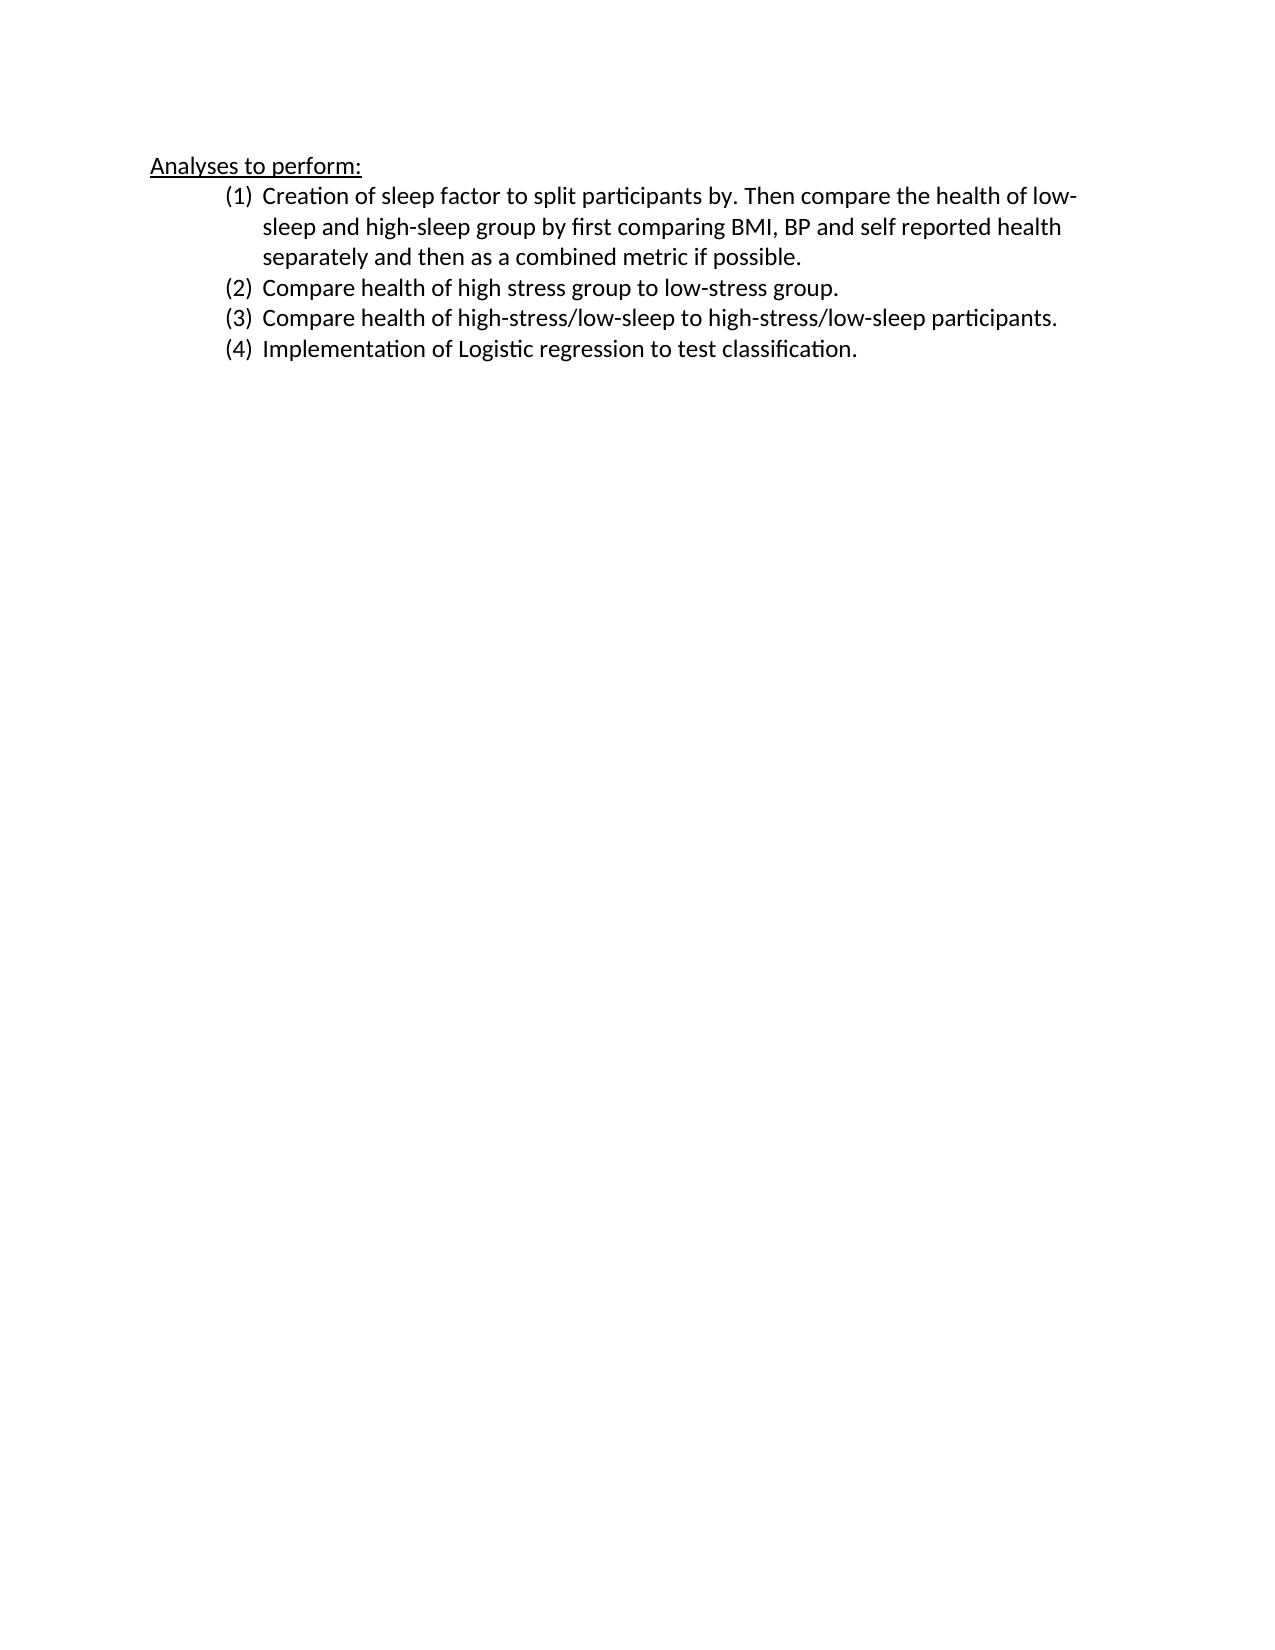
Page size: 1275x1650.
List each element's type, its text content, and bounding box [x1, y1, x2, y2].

list Compare health of high stress group to low-stress group. [225, 272, 1125, 303]
list Creation of sleep factor to split participants by. Then compare the health of low-sleep and high-sleep group by first comparing BMI, BP and self reported health separately and then as a combined metric if possible. [225, 181, 1125, 272]
list Implementation of Logistic regression to test classification. [225, 333, 1125, 364]
text Analyses to perform: [150, 150, 1125, 181]
list Compare health of high-stress/low-sleep to high-stress/low-sleep participants. [225, 303, 1125, 333]
